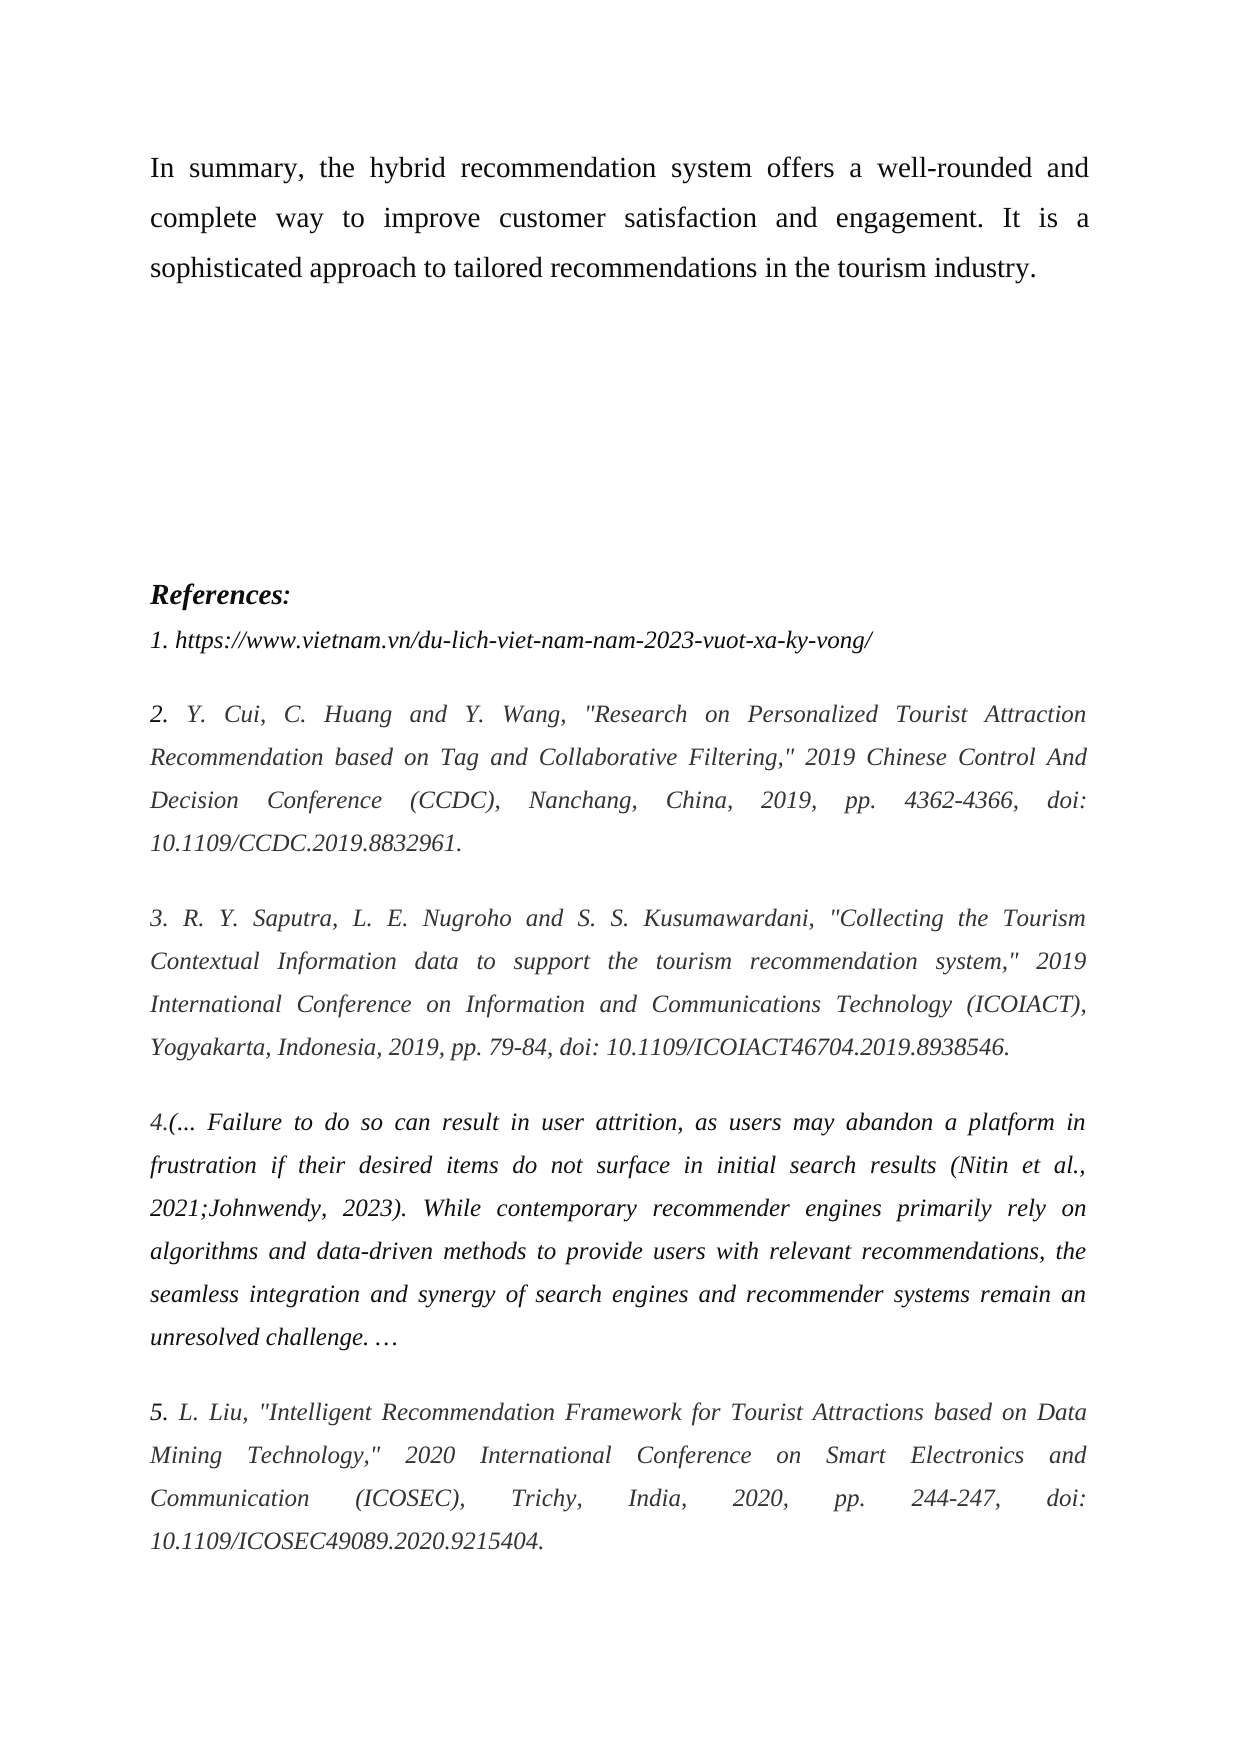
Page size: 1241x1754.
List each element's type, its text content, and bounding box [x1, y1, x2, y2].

text 4.(... Failure to do so can result in user attrition, as users may abandon a platform in frustration if their desired items do not surface in initial search results (Nitin et al., 2021;Johnwendy, 2023). While contemporary recommender engines primarily rely on algorithms and data-driven methods to provide users with relevant recommendations, the seamless integration and synergy of search engines and recommender systems remain an unresolved challenge. … [150, 1107, 1090, 1351]
text 3. R. Y. Saputra, L. E. Nugroho and S. S. Kusumawardani, "Collecting the Tourism Contextual Information data to support the tourism recommendation system," 2019 International Conference on Information and Communications Technology (ICOIACT), Yogyakarta, Indonesia, 2019, pp. 79-84, doi: 10.1109/ICOIACT46704.2019.8938546. [150, 903, 1090, 1061]
text 5. L. Liu, "Intelligent Recommendation Framework for Tourist Attractions based on Data Mining Technology," 2020 International Conference on Smart Electronics and Communication (ICOSEC), Trichy, India, 2020, pp. 244-247, doi: 10.1109/ICOSEC49089.2020.9215404. [150, 1397, 1090, 1555]
text In summary, the hybrid recommendation system offers a well-rounded and complete way to improve customer satisfaction and engagement. It is a sophisticated approach to tailored recommendations in the tourism industry. [150, 150, 1090, 284]
text References: 1. https://www.vietnam.vn/du-lich-viet-nam-nam-2023-vuot-xa-ky-vong/ [150, 577, 1090, 653]
text 2. Y. Cui, C. Huang and Y. Wang, "Research on Personalized Tourist Attraction Recommendation based on Tag and Collaborative Filtering," 2019 Chinese Control And Decision Conference (CCDC), Nanchang, China, 2019, pp. 4362-4366, doi: 10.1109/CCDC.2019.8832961. [150, 699, 1090, 857]
